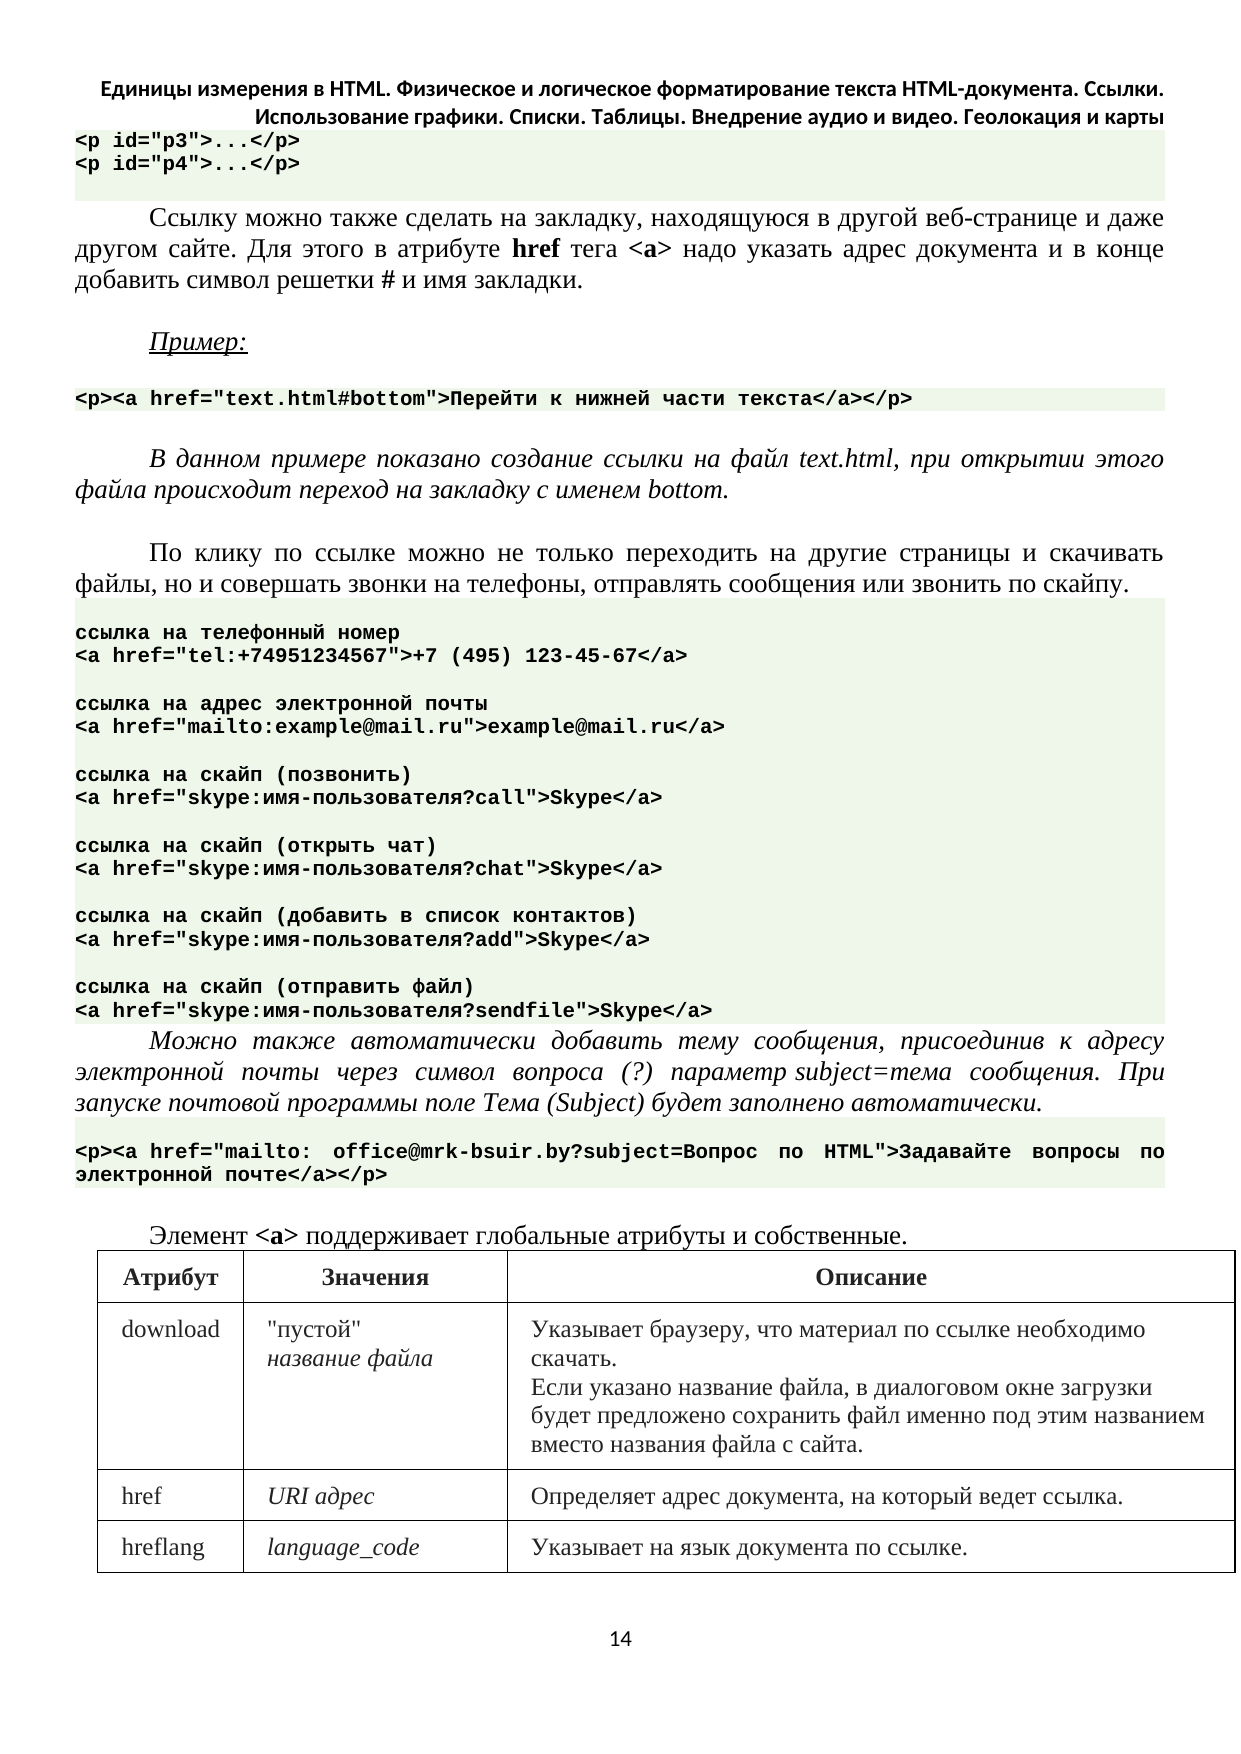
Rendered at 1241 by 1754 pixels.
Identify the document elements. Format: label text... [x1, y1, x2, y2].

table_cell Определяет адрес документа, на который ведет ссылка. [508, 1470, 1234, 1520]
table_cell Указывает браузеру, что материал по ссылке необходимо скачать. Если указано название файла, в диалоговом окне загрузки будет предложено сохранить файл именно под этим названием вместо названия файла с сайта. [508, 1303, 1234, 1469]
text <a href="skype:имя-пользователя?call">Skype</a> [75, 787, 1165, 811]
text ссылка на скайп (позвонить) [75, 764, 1165, 787]
table_header Значения [244, 1251, 507, 1302]
table_cell hreflang [98, 1521, 243, 1572]
text По клику по ссылке можно не только переходить на другие страницы и скачивать файлы, но и совершать звонки на телефоны, отправлять сообщения или звонить по скайпу. [75, 536, 1165, 598]
text <p><a href="mailto: office@mrk-bsuir.by?subject=Вопрос по HTML">Задавайте вопросы по электронной почте</a></p> [75, 1141, 1165, 1188]
text ссылка на телефонный номер [75, 622, 1165, 645]
text ссылка на скайп (добавить в список контактов) [75, 906, 1165, 929]
table_cell "пустой" название файла [244, 1303, 507, 1469]
text Пример: [75, 325, 1165, 356]
text <p><a href="text.html#bottom">Перейти к нижней части текста</a></p> [75, 388, 1165, 411]
text ссылка на скайп (отправить файл) [75, 976, 1165, 1000]
text Можно также автоматически добавить тему сообщения, присоединив к адресу электронной почты через символ вопроса (?) параметр subject=тема сообщения. При запуске почтовой программы поле Тема (Subject) будет заполнено автоматически. [75, 1024, 1165, 1117]
table_header Атрибут [98, 1251, 243, 1302]
text ссылка на скайп (открыть чат) [75, 834, 1165, 858]
text ссылка на адрес электронной почты [75, 693, 1165, 716]
text <p id="p4">...</p> [75, 153, 1165, 177]
table_cell href [98, 1470, 243, 1520]
text <p id="p3">...</p> [75, 130, 1165, 153]
text <a href="skype:имя-пользователя?sendfile">Skype</a> [75, 1000, 1165, 1024]
table_cell language_code [244, 1521, 507, 1572]
text <a href="tel:+74951234567">+7 (495) 123-45-67</a> [75, 645, 1165, 669]
text <a href="skype:имя-пользователя?chat">Skype</a> [75, 858, 1165, 882]
table_cell Указывает на язык документа по ссылке. [508, 1521, 1234, 1572]
text Элемент <a> поддерживает глобальные атрибуты и собственные. [75, 1219, 1165, 1250]
text Cсылку можно также сделать на закладку, находящуюся в другой веб-странице и даже другом сайте. Для этого в атрибуте href тега <a> надо указать адрес документа и в конце добавить символ решетки # и имя закладки. [75, 201, 1165, 294]
table_cell URI адрес [244, 1470, 507, 1520]
text В данном примере показано создание ссылки на файл text.html, при открытии этого файла происходит переход на закладку с именем bottom. [75, 442, 1165, 505]
text <a href="skype:имя-пользователя?add">Skype</a> [75, 929, 1165, 953]
table_header Описание [508, 1251, 1234, 1302]
table_cell download [98, 1303, 243, 1469]
text <a href="mailto:example@mail.ru">example@mail.ru</a> [75, 716, 1165, 740]
